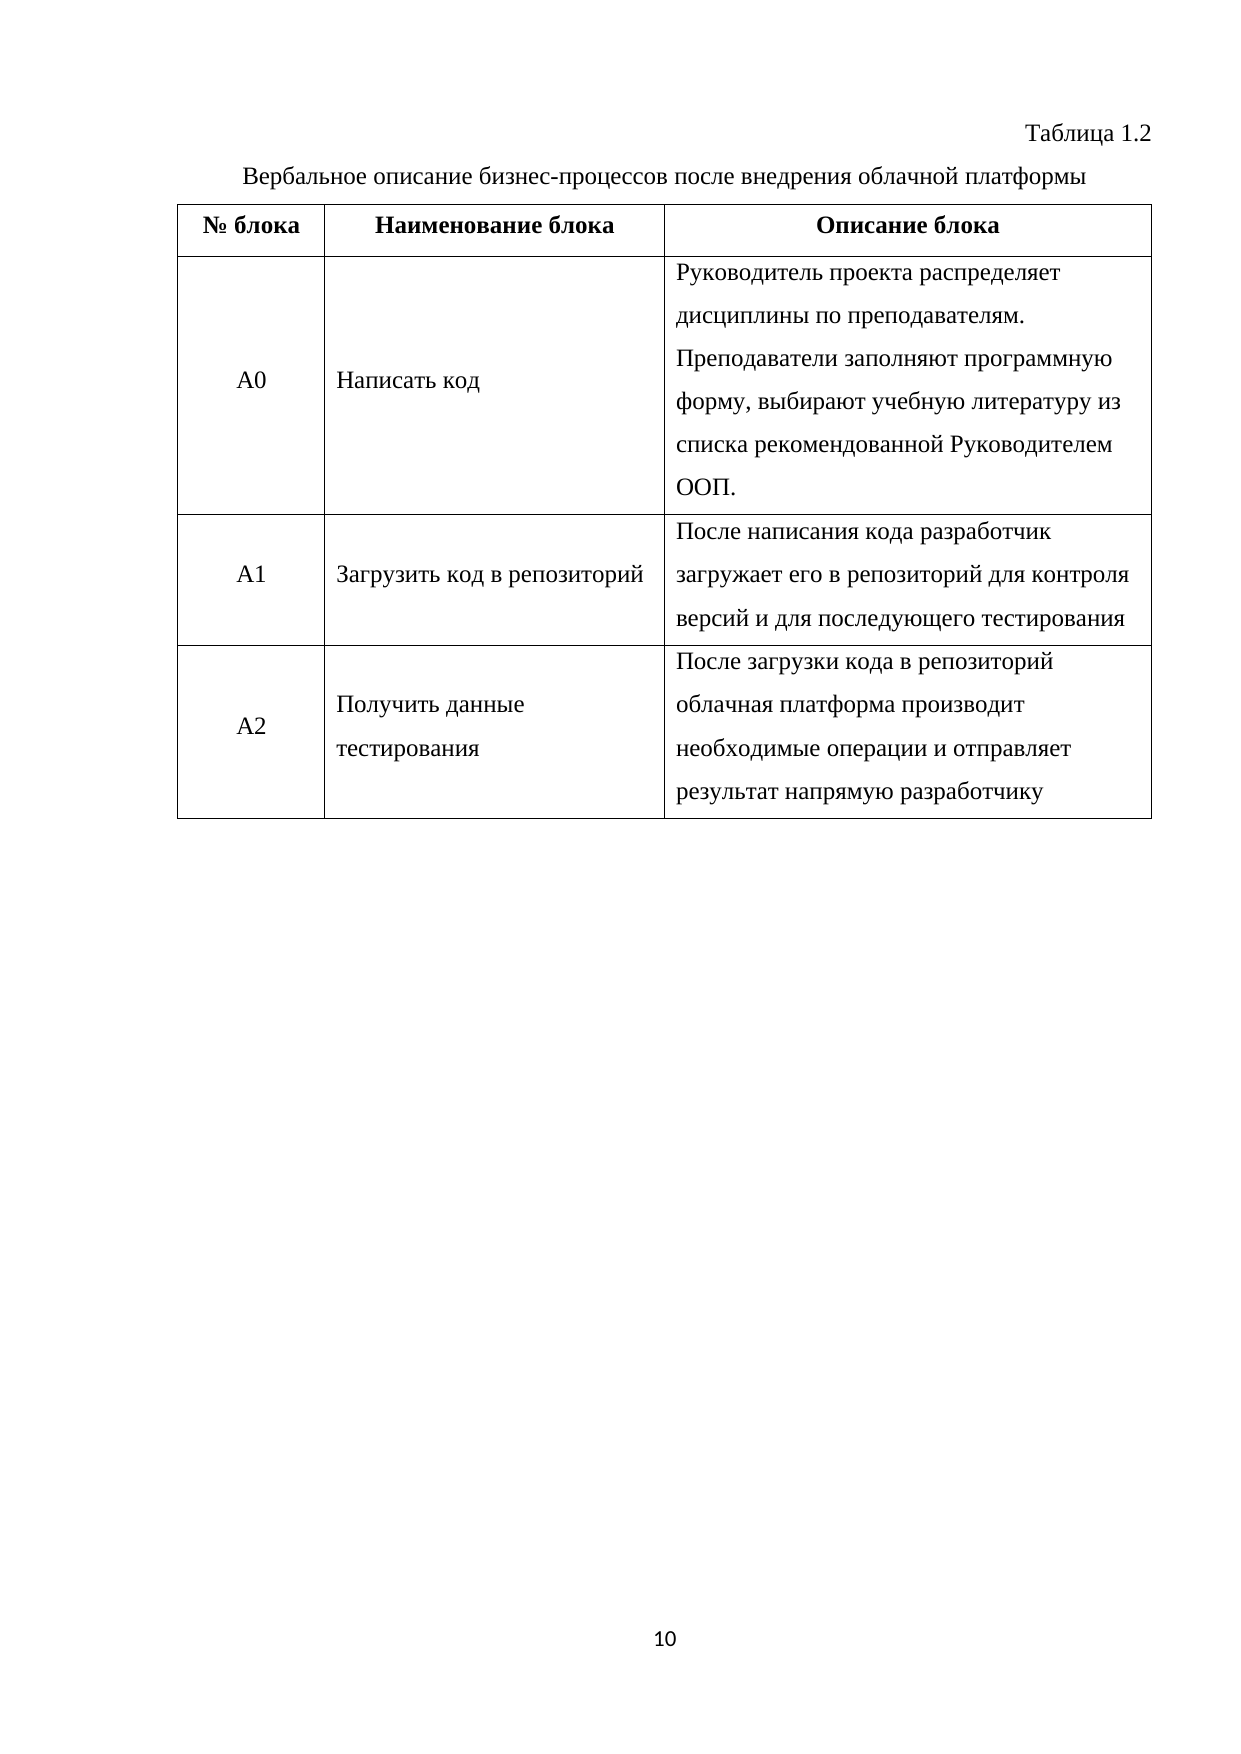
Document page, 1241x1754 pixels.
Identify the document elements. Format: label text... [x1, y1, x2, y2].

table_cell А0 [178, 257, 324, 514]
table_header Наименование блока [325, 205, 664, 256]
table_header Описание блока [665, 205, 1151, 256]
table_cell После загрузки кода в репозиторий облачная платформа производит необходимые операции и отправляет результат напрямую разработчику [665, 646, 1151, 818]
table_header № блока [178, 205, 324, 256]
table_cell После написания кода разработчик загружает его в репозиторий для контроля версий и для последующего тестирования [665, 515, 1151, 645]
table_cell Загрузить код в репозиторий [325, 515, 664, 645]
table_cell Получить данные тестирования [325, 646, 664, 818]
table_cell Руководитель проекта распределяет дисциплины по преподавателям. Преподаватели заполняют программную форму, выбирают учебную литературу из списка рекомендованной Руководителем ООП. [665, 257, 1151, 514]
text Таблица 1.2 [177, 118, 1152, 147]
table_cell Написать код [325, 257, 664, 514]
table_cell А2 [178, 646, 324, 818]
text Вербальное описание бизнес-процессов после внедрения облачной платформы [177, 161, 1152, 190]
table_cell А1 [178, 515, 324, 645]
